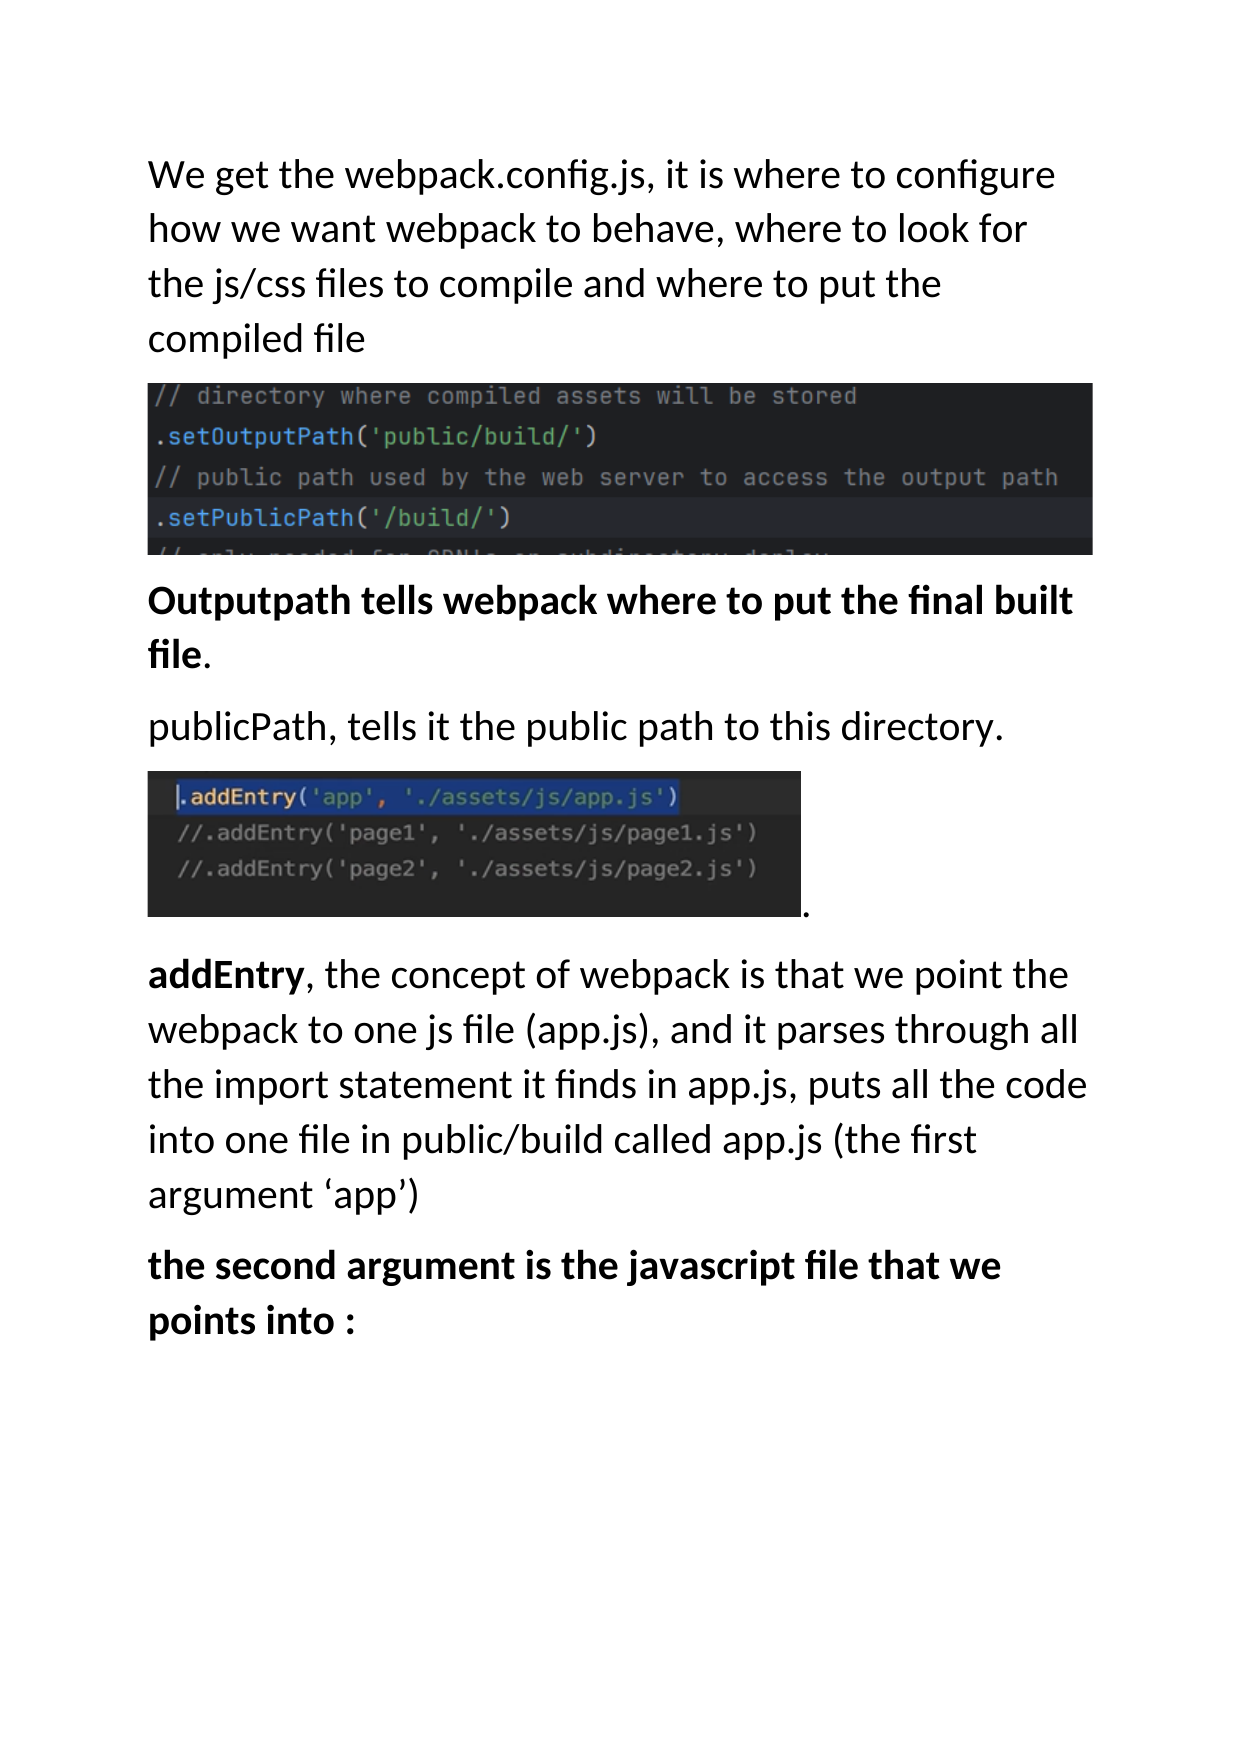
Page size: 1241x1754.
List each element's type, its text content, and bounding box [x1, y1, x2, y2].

text addEntry, the concept of webpack is that we point the webpack to one js file (app.js), and it parses through all the import statement it finds in app.js, puts all the code into one file in public/build called app.js (the first argument ‘app’) [148, 948, 1093, 1218]
picture [147, 771, 801, 917]
text the second argument is the javascript file that we points into : [148, 1239, 1093, 1345]
text publicPath, tells it the public path to this directory. [148, 700, 1093, 751]
text Outputpath tells webpack where to put the final built file. [148, 574, 1093, 679]
text We get the webpack.config.js, it is where to configure how we want webpack to behave, where to look for the js/css files to compile and where to put the compiled file [148, 148, 1093, 363]
picture [147, 383, 1093, 555]
